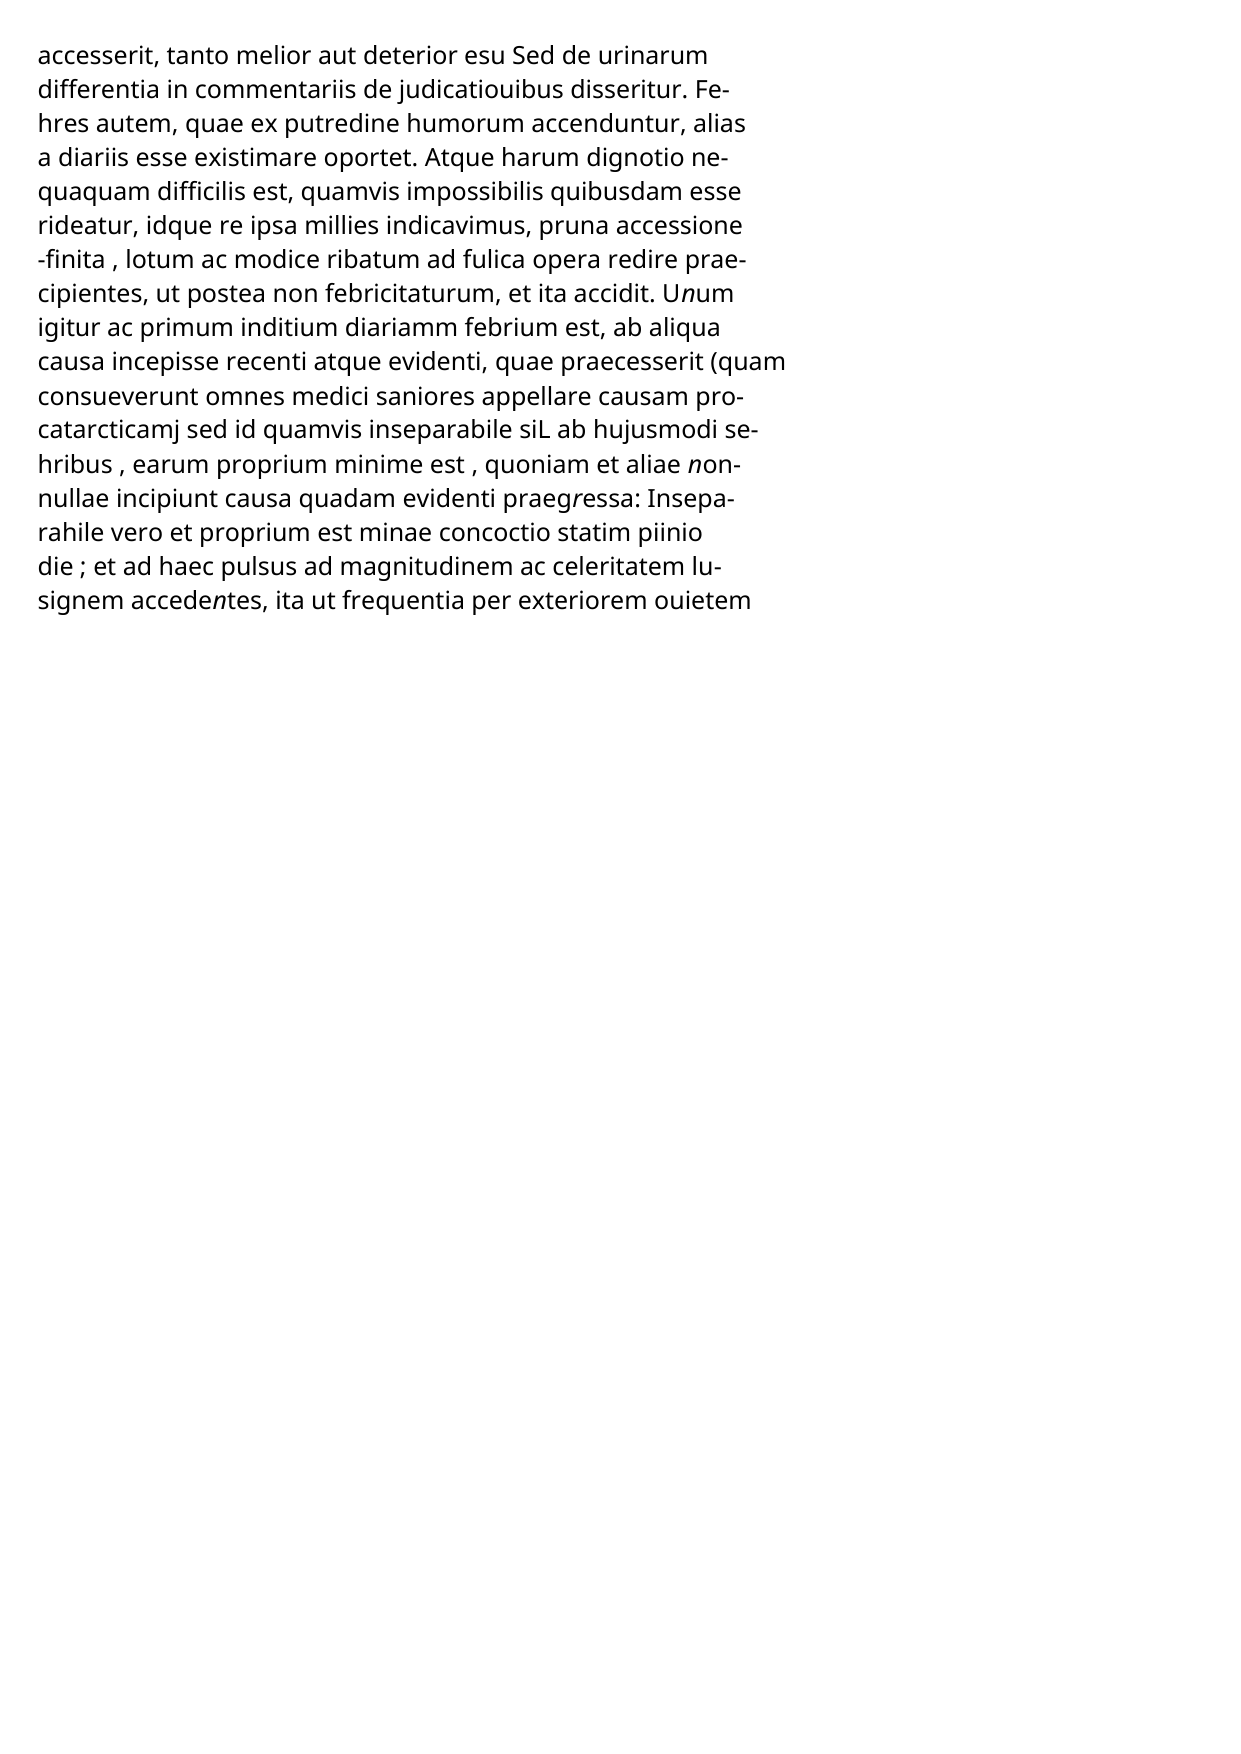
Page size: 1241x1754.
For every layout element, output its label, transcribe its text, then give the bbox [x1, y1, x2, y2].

text accesserit, tanto melior aut deterior esu Sed de urinarum differentia in commentariis de judicatiouibus disseritur. Fe- hres autem, quae ex putredine humorum accenduntur, alias a diariis esse existimare oportet. Atque harum dignotio ne- quaquam difficilis est, quamvis impossibilis quibusdam esse rideatur, idque re ipsa millies indicavimus, pruna accessione -finita , lotum ac modice ribatum ad fulica opera redire prae- cipientes, ut postea non febricitaturum, et ita accidit. Unum igitur ac primum inditium diariamm febrium est, ab aliqua causa incepisse recenti atque evidenti, quae praecesserit (quam consueverunt omnes medici saniores appellare causam pro- catarcticamj sed id quamvis inseparabile siL ab hujusmodi se- hribus , earum proprium minime est , quoniam et aliae non- nullae incipiunt causa quadam evidenti praegressa: Insepa- rahile vero et proprium est minae concoctio statim piinio die ; et ad haec pulsus ad magnitudinem ac celeritatem lu- signem accedentes, ita ut frequentia per exteriorem ouietem [37, 37, 1203, 617]
